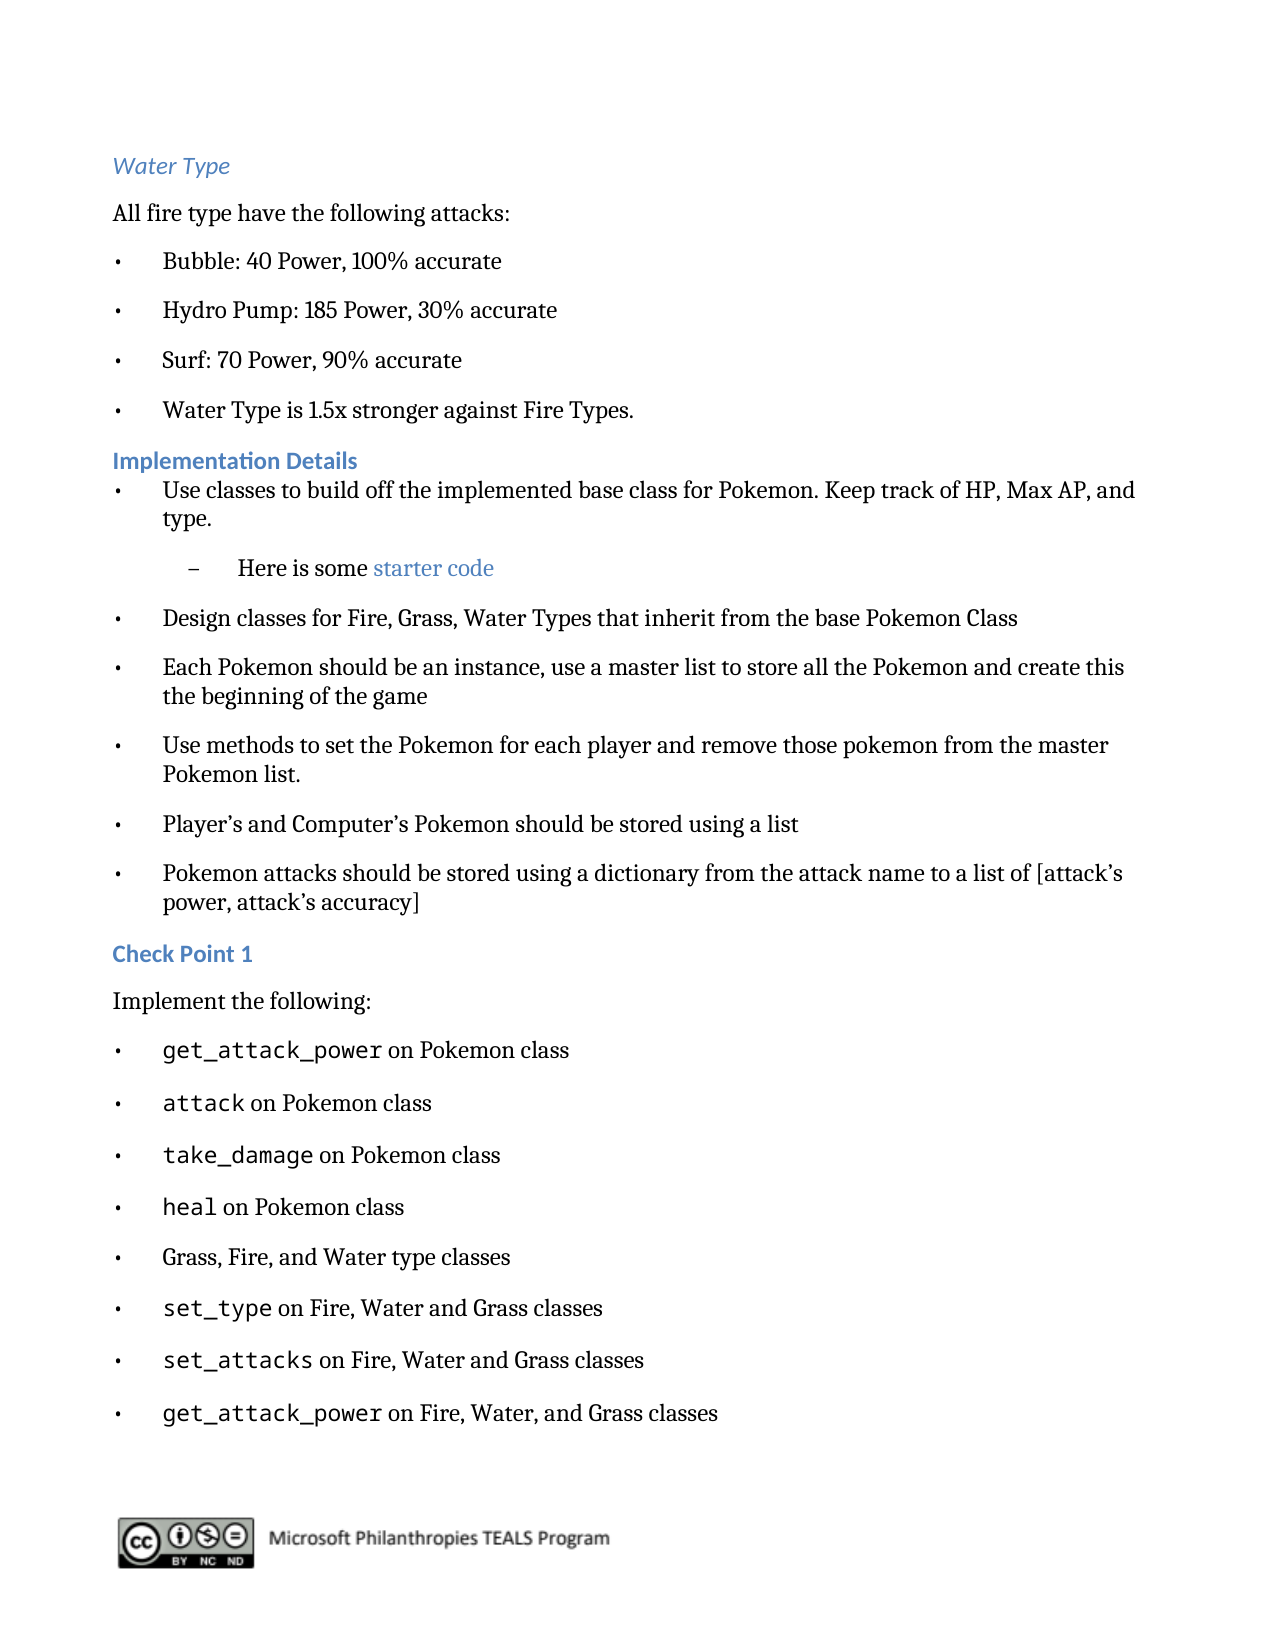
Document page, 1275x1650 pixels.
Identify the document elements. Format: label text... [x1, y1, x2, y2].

list Hydro Pump: 185 Power, 30% accurate [112, 296, 1162, 325]
list Surf: 70 Power, 90% accurate [112, 346, 1162, 375]
list Here is some starter code [187, 554, 1162, 583]
text Implement the following: [112, 987, 1162, 1016]
list Water Type is 1.5x stronger against Fire Types. [112, 396, 1162, 424]
list Use methods to set the Pokemon for each player and remove those pokemon from the master Pokemon list. [112, 731, 1162, 789]
list Bubble: 40 Power, 100% accurate [112, 247, 1162, 276]
list Player’s and Computer’s Pokemon should be stored using a list [112, 810, 1162, 838]
list Use classes to build off the implemented base class for Pokemon. Keep track of HP, Max AP, and type. [112, 476, 1162, 533]
subtitle Check Point 1 [112, 938, 1162, 968]
list Each Pokemon should be an instance, use a master list to store all the Pokemon and create this the beginning of the game [112, 653, 1162, 711]
list take_damage on Pokemon class [112, 1139, 1162, 1170]
subtitle Water Type [112, 150, 1162, 181]
list get_attack_power on Pokemon class [112, 1034, 1162, 1066]
list get_attack_power on Fire, Water, and Grass classes [112, 1397, 1162, 1428]
text All fire type have the following attacks: [112, 199, 1162, 228]
list set_type on Fire, Water and Grass classes [112, 1292, 1162, 1324]
list Grass, Fire, and Water type classes [112, 1243, 1162, 1272]
list Design classes for Fire, Grass, Water Types that inherit from the base Pokemon Class [112, 603, 1162, 632]
subtitle Implementation Details [112, 445, 1162, 476]
picture [112, 1511, 622, 1575]
list attack on Pokemon class [112, 1087, 1162, 1118]
list Pokemon attacks should be stored using a dictionary from the attack name to a list of [attack’s power, attack’s accuracy] [112, 859, 1162, 917]
list heal on Pokemon class [112, 1191, 1162, 1222]
list set_attacks on Fire, Water and Grass classes [112, 1344, 1162, 1376]
